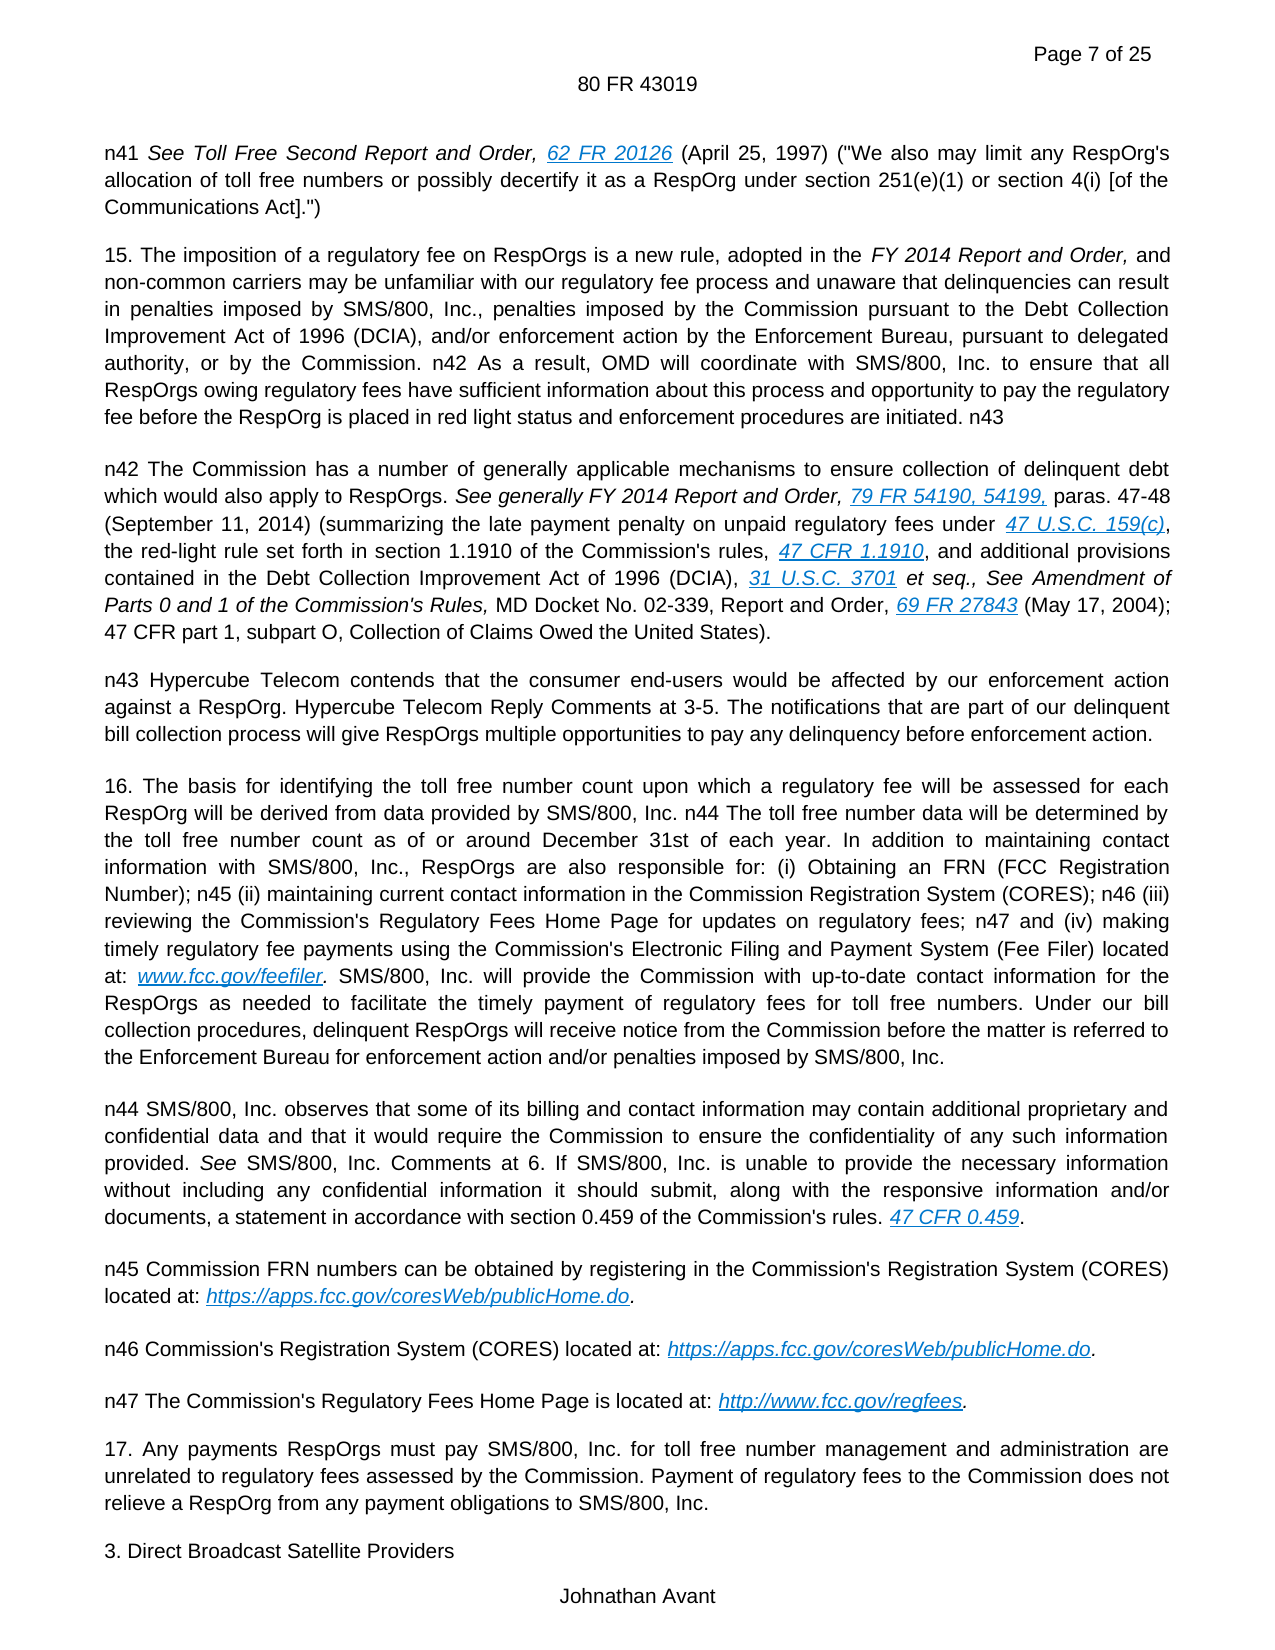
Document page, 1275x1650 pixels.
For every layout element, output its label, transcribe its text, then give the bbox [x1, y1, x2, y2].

text 16. The basis for identifying the toll free number count upon which a regulatory fee will be assessed for each RespOrg will be derived from data provided by SMS/800, Inc. n44 The toll free number data will be determined by the toll free number count as of or around December 31st of each year. In addition to maintaining contact information with SMS/800, Inc., RespOrgs are also responsible for: (i) Obtaining an FRN (FCC Registration Number); n45 (ii) maintaining current contact information in the Commission Registration System (CORES); n46 (iii) reviewing the Commission's Regulatory Fees Home Page for updates on regulatory fees; n47 and (iv) making timely regulatory fee payments using the Commission's Electronic Filing and Payment System (Fee Filer) located at: www.fcc.gov/feefiler. SMS/800, Inc. will provide the Commission with up-to-date contact information for the RespOrgs as needed to facilitate the timely payment of regulatory fees for toll free numbers. Under our bill collection procedures, delinquent RespOrgs will receive notice from the Commission before the matter is referred to the Enforcement Bureau for enforcement action and/or penalties imposed by SMS/800, Inc. [104, 771, 1171, 1069]
text n42 The Commission has a number of generally applicable mechanisms to ensure collection of delinquent debt which would also apply to RespOrgs. See generally FY 2014 Report and Order, 79 FR 54190, 54199, paras. 47-48 (September 11, 2014) (summarizing the late payment penalty on unpaid regulatory fees under 47 U.S.C. 159(c), the red-light rule set forth in section 1.1910 of the Commission's rules, 47 CFR 1.1910, and additional provisions contained in the Debt Collection Improvement Act of 1996 (DCIA), 31 U.S.C. 3701 et seq., See Amendment of Parts 0 and 1 of the Commission's Rules, MD Docket No. 02-339, Report and Order, 69 FR 27843 (May 17, 2004); 47 CFR part 1, subpart O, Collection of Claims Owed the United States). [104, 454, 1171, 644]
text 3. Direct Broadcast Satellite Providers [104, 1535, 1171, 1562]
text n44 SMS/800, Inc. observes that some of its billing and contact information may contain additional proprietary and confidential data and that it would require the Commission to ensure the confidentiality of any such information provided. See SMS/800, Inc. Comments at 6. If SMS/800, Inc. is unable to provide the necessary information without including any confidential information it should submit, along with the responsive information and/or documents, a statement in accordance with section 0.459 of the Commission's rules. 47 CFR 0.459. [104, 1094, 1171, 1229]
text n41 See Toll Free Second Report and Order, 62 FR 20126 (April 25, 1997) ("We also may limit any RespOrg's allocation of toll free numbers or possibly decertify it as a RespOrg under section 251(e)(1) or section 4(i) [of the Communications Act].") [104, 137, 1171, 219]
text n46 Commission's Registration System (CORES) located at: https://apps.fcc.gov/coresWeb/publicHome.do. [104, 1333, 1171, 1360]
text n43 Hypercube Telecom contends that the consumer end-users would be affected by our enforcement action against a RespOrg. Hypercube Telecom Reply Comments at 3-5. The notifications that are part of our delinquent bill collection process will give RespOrgs multiple opportunities to pay any delinquency before enforcement action. [104, 664, 1171, 746]
text 17. Any payments RespOrgs must pay SMS/800, Inc. for toll free number management and administration are unrelated to regulatory fees assessed by the Commission. Payment of regulatory fees to the Commission does not relieve a RespOrg from any payment obligations to SMS/800, Inc. [104, 1433, 1171, 1514]
text n45 Commission FRN numbers can be obtained by registering in the Commission's Registration System (CORES) located at: https://apps.fcc.gov/coresWeb/publicHome.do. [104, 1254, 1171, 1308]
text 15. The imposition of a regulatory fee on RespOrgs is a new rule, adopted in the FY 2014 Report and Order, and non-common carriers may be unfamiliar with our regulatory fee process and unaware that delinquencies can result in penalties imposed by SMS/800, Inc., penalties imposed by the Commission pursuant to the Debt Collection Improvement Act of 1996 (DCIA), and/or enforcement action by the Enforcement Bureau, pursuant to delegated authority, or by the Commission. n42 As a result, OMD will coordinate with SMS/800, Inc. to ensure that all RespOrgs owing regulatory fees have sufficient information about this process and opportunity to pay the regulatory fee before the RespOrg is placed in red light status and enforcement procedures are initiated. n43 [104, 239, 1171, 429]
text n47 The Commission's Regulatory Fees Home Page is located at: http://www.fcc.gov/regfees. [104, 1385, 1171, 1412]
